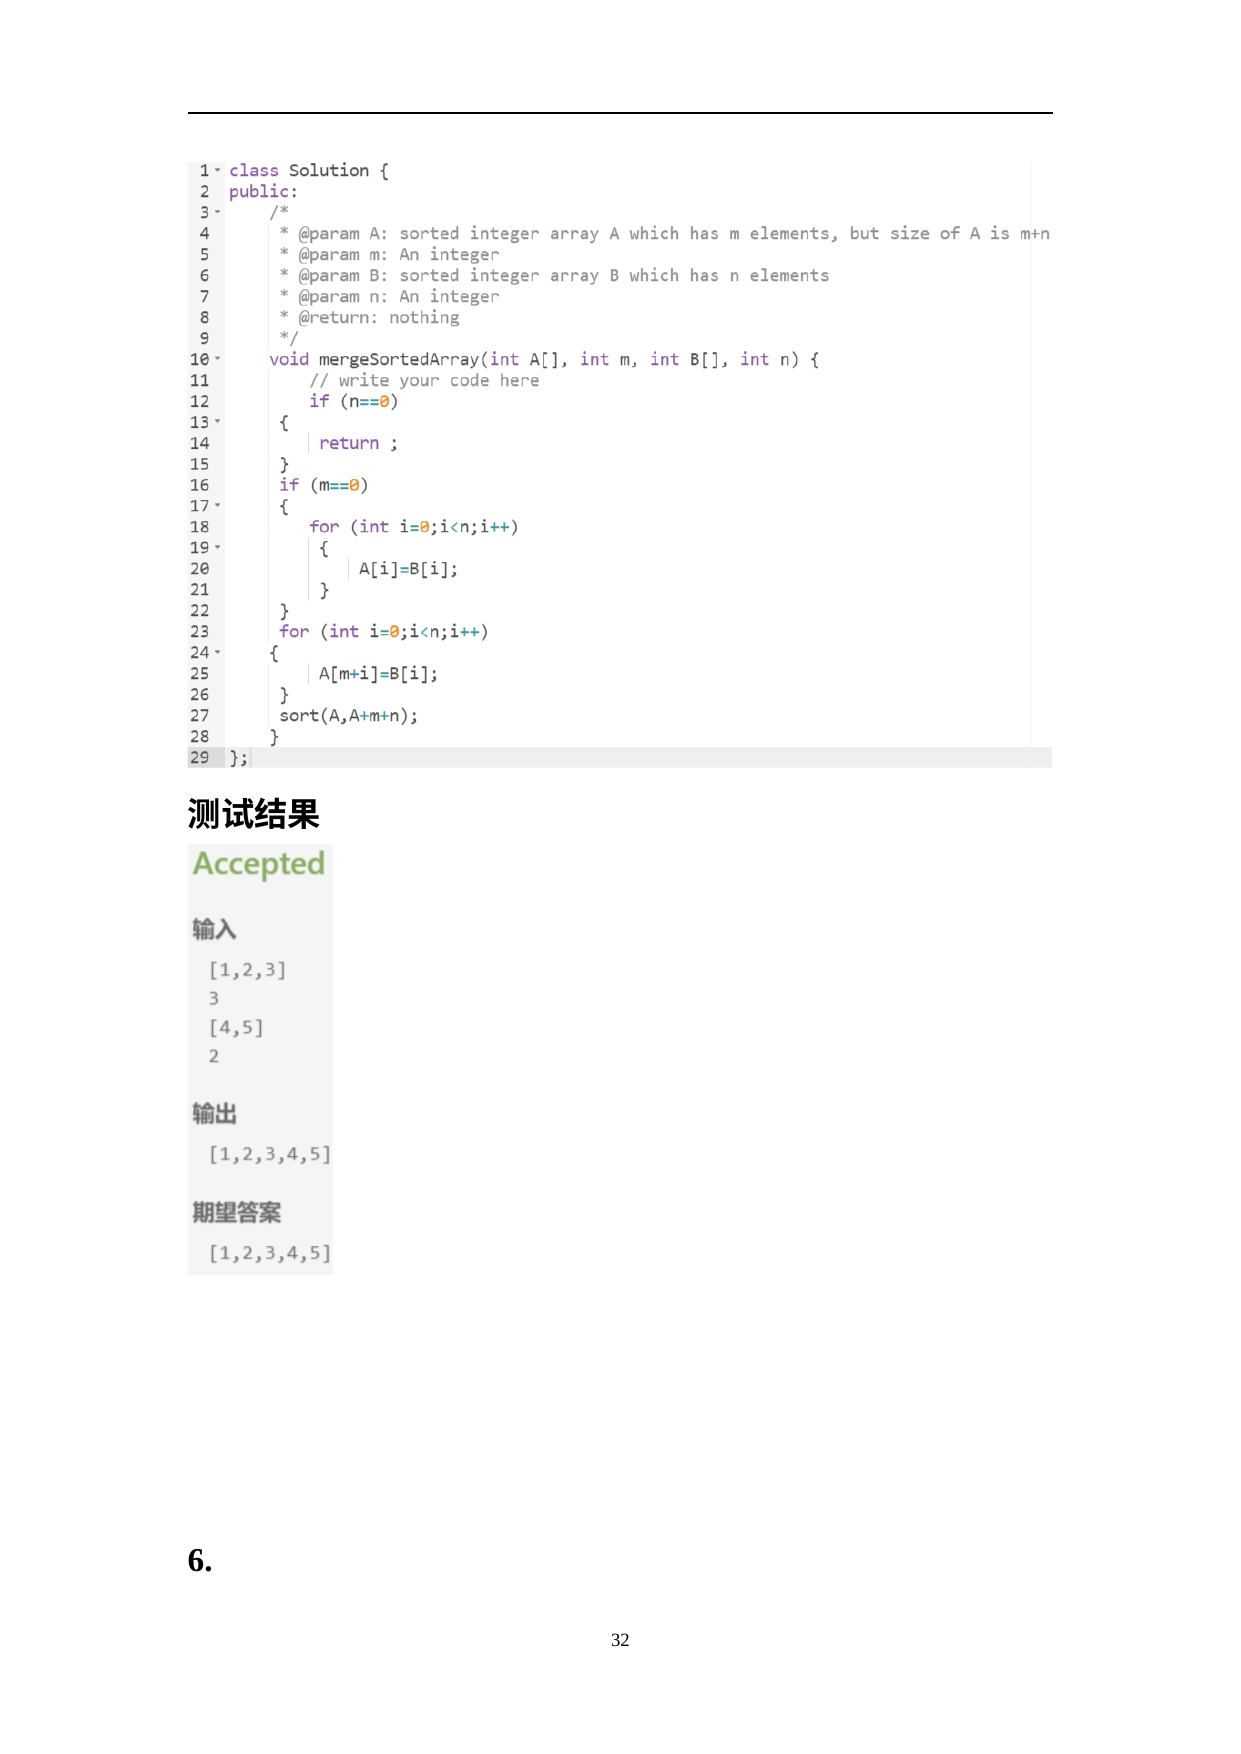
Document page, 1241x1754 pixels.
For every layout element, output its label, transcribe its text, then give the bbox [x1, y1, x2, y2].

text 6. [187, 1527, 1053, 1592]
picture [187, 844, 333, 1275]
text 测试结果 [187, 779, 1053, 844]
picture [187, 162, 1052, 768]
